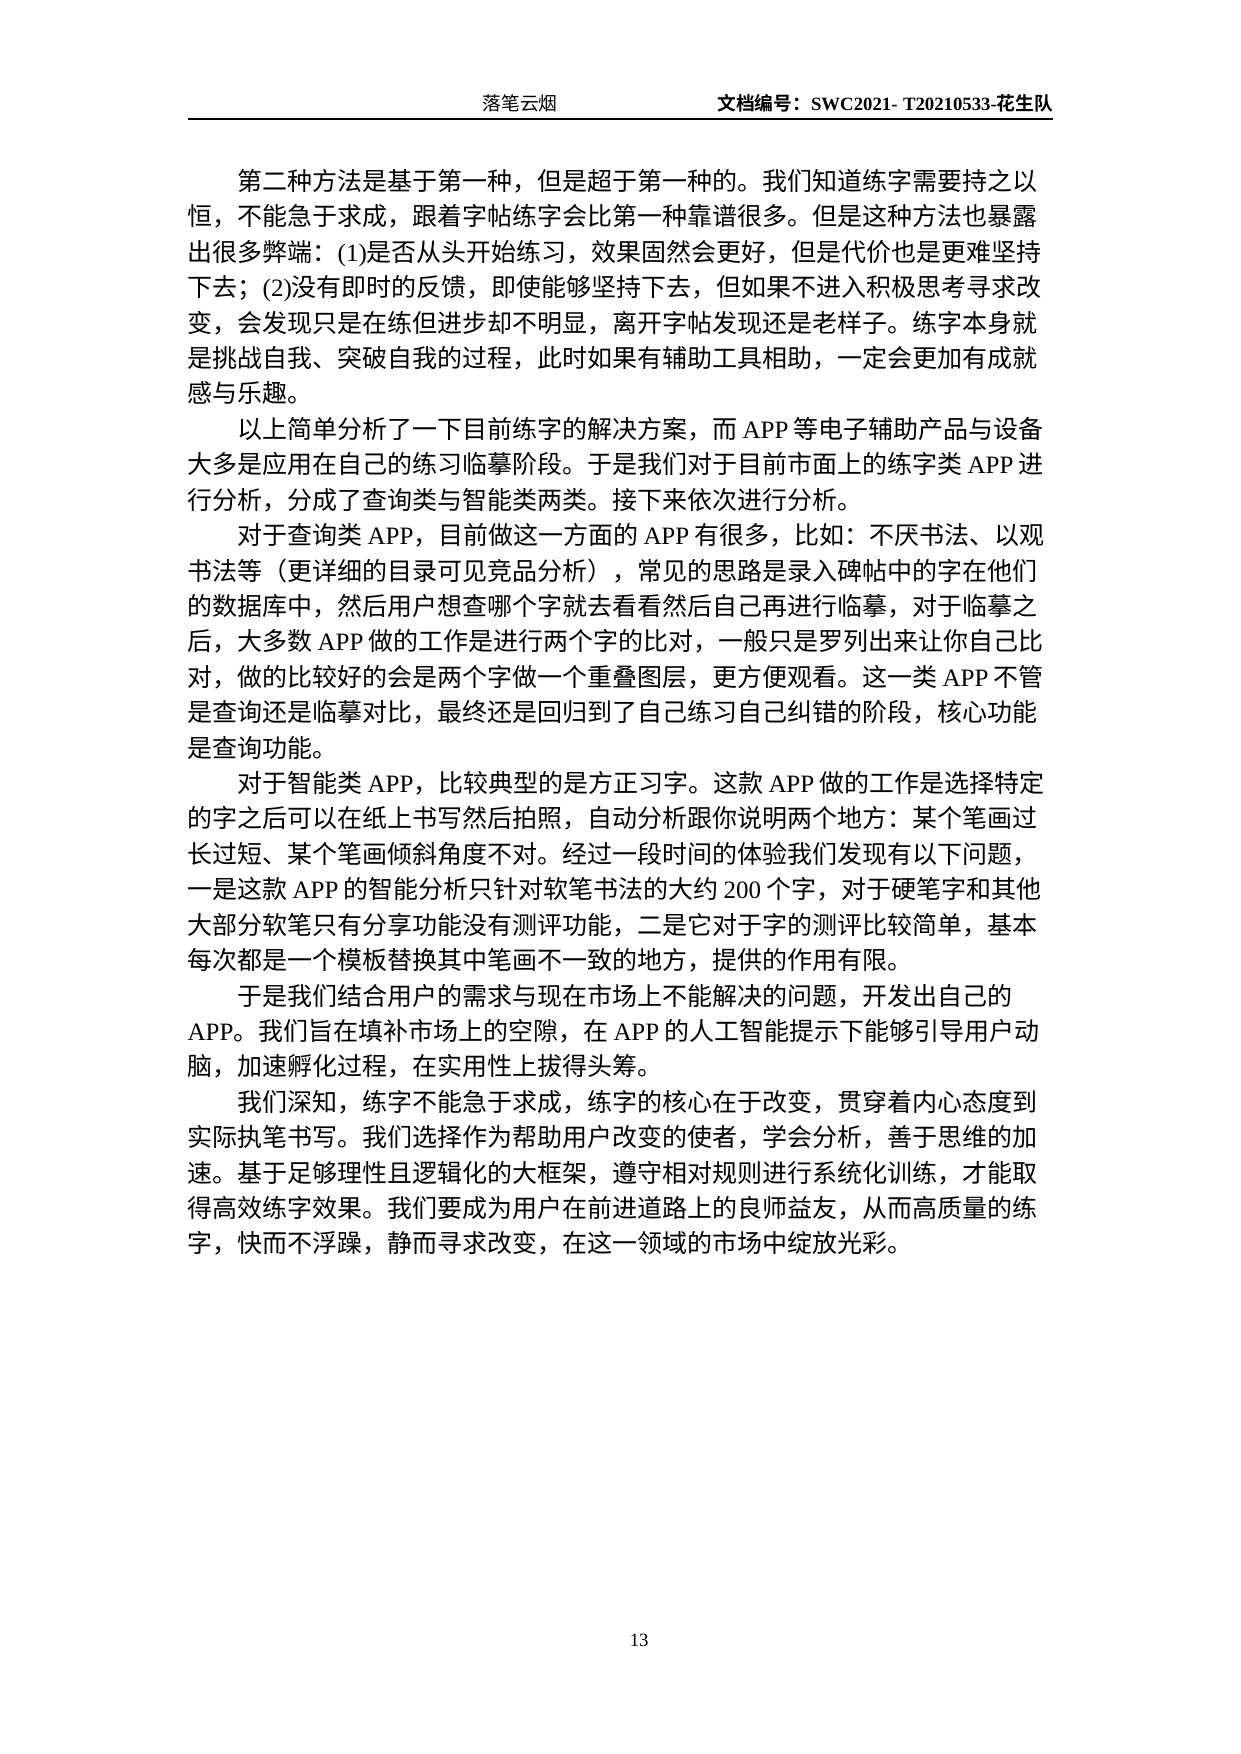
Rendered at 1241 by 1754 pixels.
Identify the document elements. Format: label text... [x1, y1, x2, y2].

text 以上简单分析了一下目前练字的解决方案，而APP等电子辅助产品与设备大多是应用在自己的练习临摹阶段。于是我们对于目前市面上的练字类APP进行分析，分成了查询类与智能类两类。接下来依次进行分析。 [187, 410, 1053, 516]
text 我们深知，练字不能急于求成，练字的核心在于改变，贯穿着内心态度到实际执笔书写。我们选择作为帮助用户改变的使者，学会分析，善于思维的加速。基于足够理性且逻辑化的大框架，遵守相对规则进行系统化训练，才能取得高效练字效果。我们要成为用户在前进道路上的良师益友，从而高质量的练字，快而不浮躁，静而寻求改变，在这一领域的市场中绽放光彩。 [187, 1083, 1053, 1260]
text 对于查询类APP，目前做这一方面的APP有很多，比如：不厌书法、以观书法等（更详细的目录可见竞品分析），常见的思路是录入碑帖中的字在他们的数据库中，然后用户想查哪个字就去看看然后自己再进行临摹，对于临摹之后，大多数APP做的工作是进行两个字的比对，一般只是罗列出来让你自己比对，做的比较好的会是两个字做一个重叠图层，更方便观看。这一类APP不管是查询还是临摹对比，最终还是回归到了自己练习自己纠错的阶段，核心功能是查询功能。 [187, 516, 1053, 764]
text 第二种方法是基于第一种，但是超于第一种的。我们知道练字需要持之以恒，不能急于求成，跟着字帖练字会比第一种靠谱很多。但是这种方法也暴露出很多弊端：(1)是否从头开始练习，效果固然会更好，但是代价也是更难坚持下去；(2)没有即时的反馈，即使能够坚持下去，但如果不进入积极思考寻求改变，会发现只是在练但进步却不明显，离开字帖发现还是老样子。练字本身就是挑战自我、突破自我的过程，此时如果有辅助工具相助，一定会更加有成就感与乐趣。 [187, 162, 1053, 410]
text 于是我们结合用户的需求与现在市场上不能解决的问题，开发出自己的APP。我们旨在填补市场上的空隙，在APP的人工智能提示下能够引导用户动脑，加速孵化过程，在实用性上拔得头筹。 [187, 977, 1053, 1083]
text 对于智能类APP，比较典型的是方正习字。这款APP做的工作是选择特定的字之后可以在纸上书写然后拍照，自动分析跟你说明两个地方：某个笔画过长过短、某个笔画倾斜角度不对。经过一段时间的体验我们发现有以下问题，一是这款APP的智能分析只针对软笔书法的大约200个字，对于硬笔字和其他大部分软笔只有分享功能没有测评功能，二是它对于字的测评比较简单，基本每次都是一个模板替换其中笔画不一致的地方，提供的作用有限。 [187, 764, 1053, 977]
